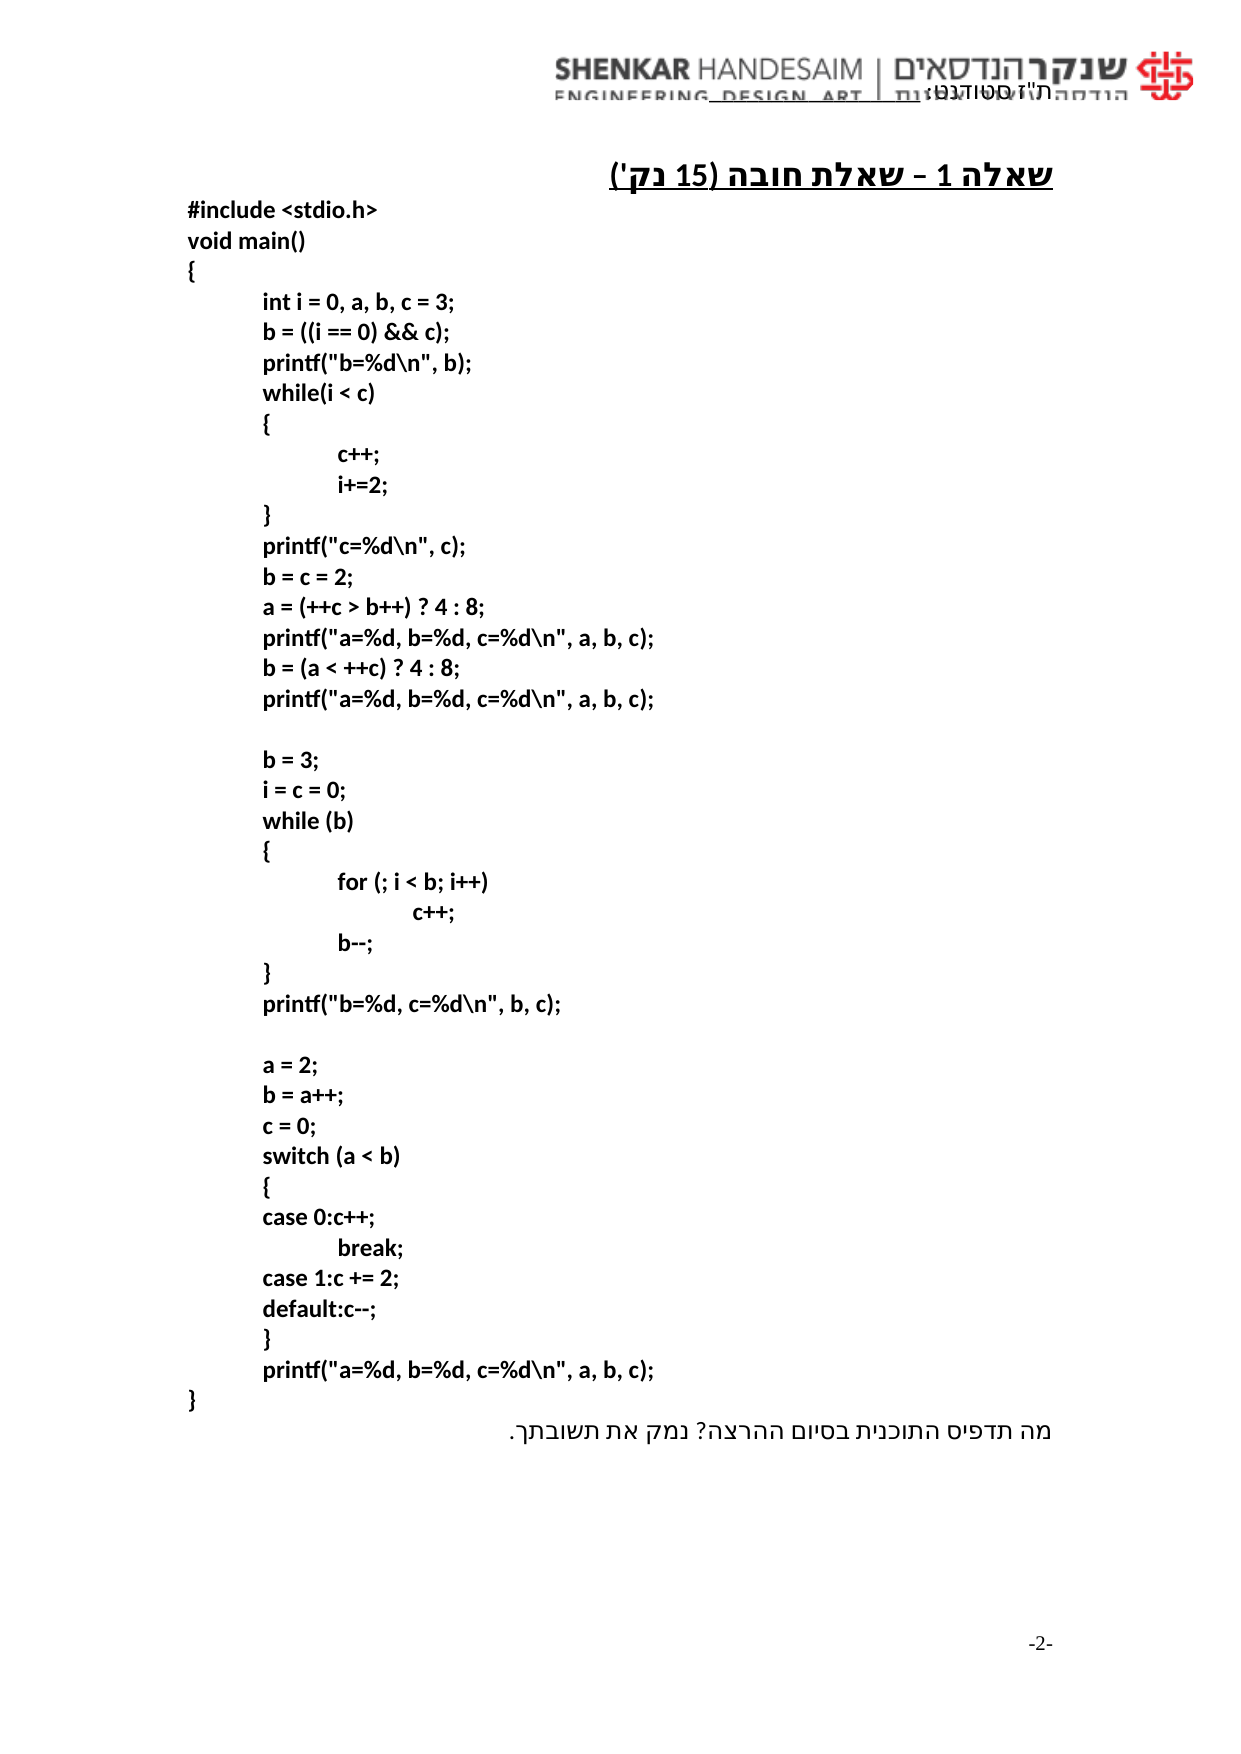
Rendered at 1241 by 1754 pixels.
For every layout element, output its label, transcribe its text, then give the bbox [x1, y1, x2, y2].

text default:c--; [187, 1293, 1053, 1324]
text b = c = 2; [187, 561, 1053, 591]
text while (b) [187, 805, 1053, 835]
text for (; i < b; i++) [187, 866, 1053, 896]
text b = 3; [187, 744, 1053, 774]
text printf("b=%d, c=%d\n", b, c); [187, 988, 1053, 1018]
text printf("b=%d\n", b); [187, 347, 1053, 377]
text switch (a < b) [187, 1141, 1053, 1171]
picture [555, 51, 1194, 101]
text שאלה 1 – שאלת חובה (15 נק') [187, 154, 1053, 194]
text int i = 0, a, b, c = 3; [187, 286, 1053, 316]
text a = 2; [187, 1049, 1053, 1079]
text a = (++c > b++) ? 4 : 8; [187, 591, 1053, 622]
text { [187, 255, 1053, 286]
text { [187, 835, 1053, 866]
text מה תדפיס התוכנית בסיום ההרצה? נמק את תשובתך. [187, 1415, 1053, 1446]
text b--; [187, 927, 1053, 957]
text b = a++; [187, 1079, 1053, 1110]
text b = ((i == 0) && c); [187, 316, 1053, 347]
text c++; [187, 438, 1053, 469]
text c++; [187, 896, 1053, 927]
text printf("c=%d\n", c); [187, 530, 1053, 561]
text printf("a=%d, b=%d, c=%d\n", a, b, c); [187, 683, 1053, 713]
text printf("a=%d, b=%d, c=%d\n", a, b, c); [187, 622, 1053, 652]
text case 1:c += 2; [187, 1263, 1053, 1293]
text case 0:c++; [187, 1202, 1053, 1232]
text i+=2; [187, 469, 1053, 499]
text break; [187, 1232, 1053, 1263]
text while(i < c) [187, 377, 1053, 408]
text } [187, 957, 1053, 988]
text } [187, 1385, 1053, 1415]
text i = c = 0; [187, 774, 1053, 805]
text #include <stdio.h> [187, 194, 1053, 225]
text } [187, 499, 1053, 530]
text b = (a < ++c) ? 4 : 8; [187, 652, 1053, 683]
text printf("a=%d, b=%d, c=%d\n", a, b, c); [187, 1354, 1053, 1385]
text { [187, 408, 1053, 438]
text void main() [187, 225, 1053, 255]
text } [187, 1324, 1053, 1354]
text { [187, 1171, 1053, 1202]
text c = 0; [187, 1110, 1053, 1141]
